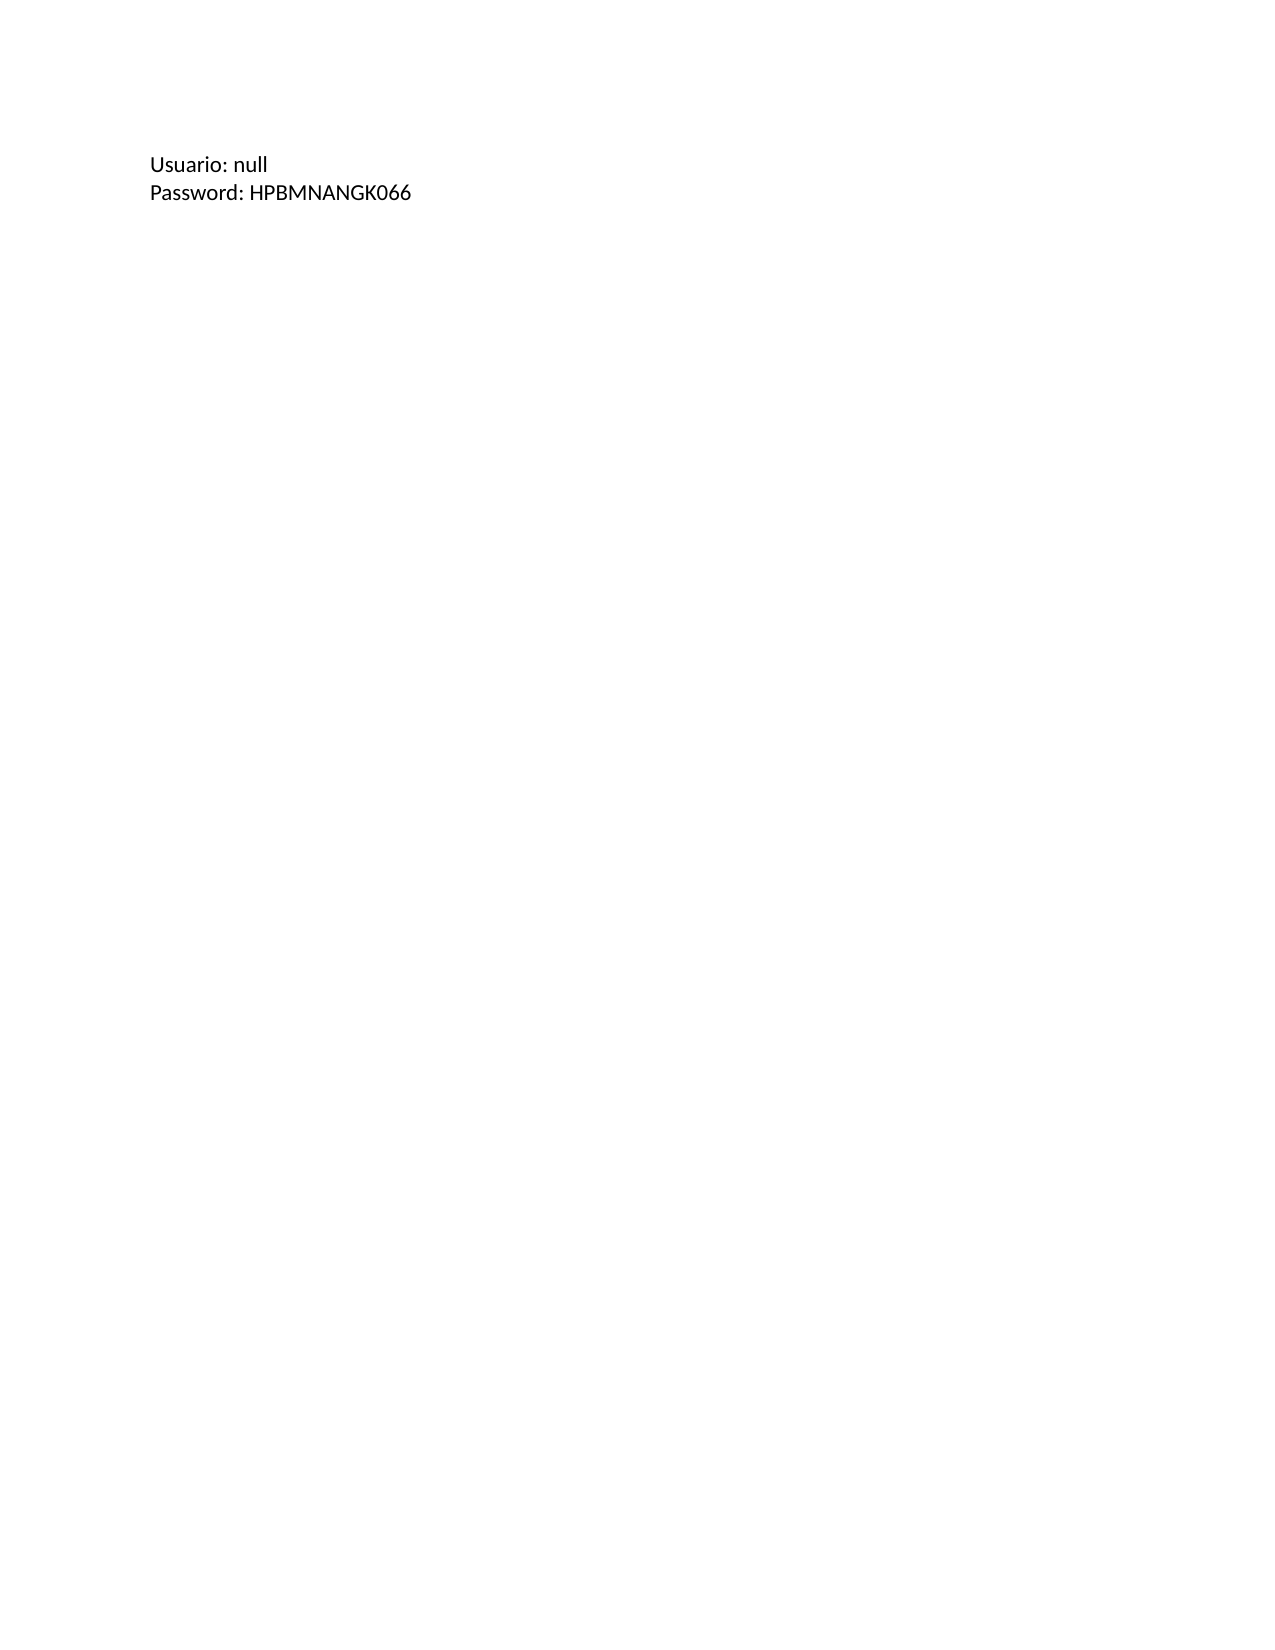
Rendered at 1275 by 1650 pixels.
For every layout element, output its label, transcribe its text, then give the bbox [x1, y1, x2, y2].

text Usuario: null Password: HPBMNANGK066 [150, 150, 1125, 218]
